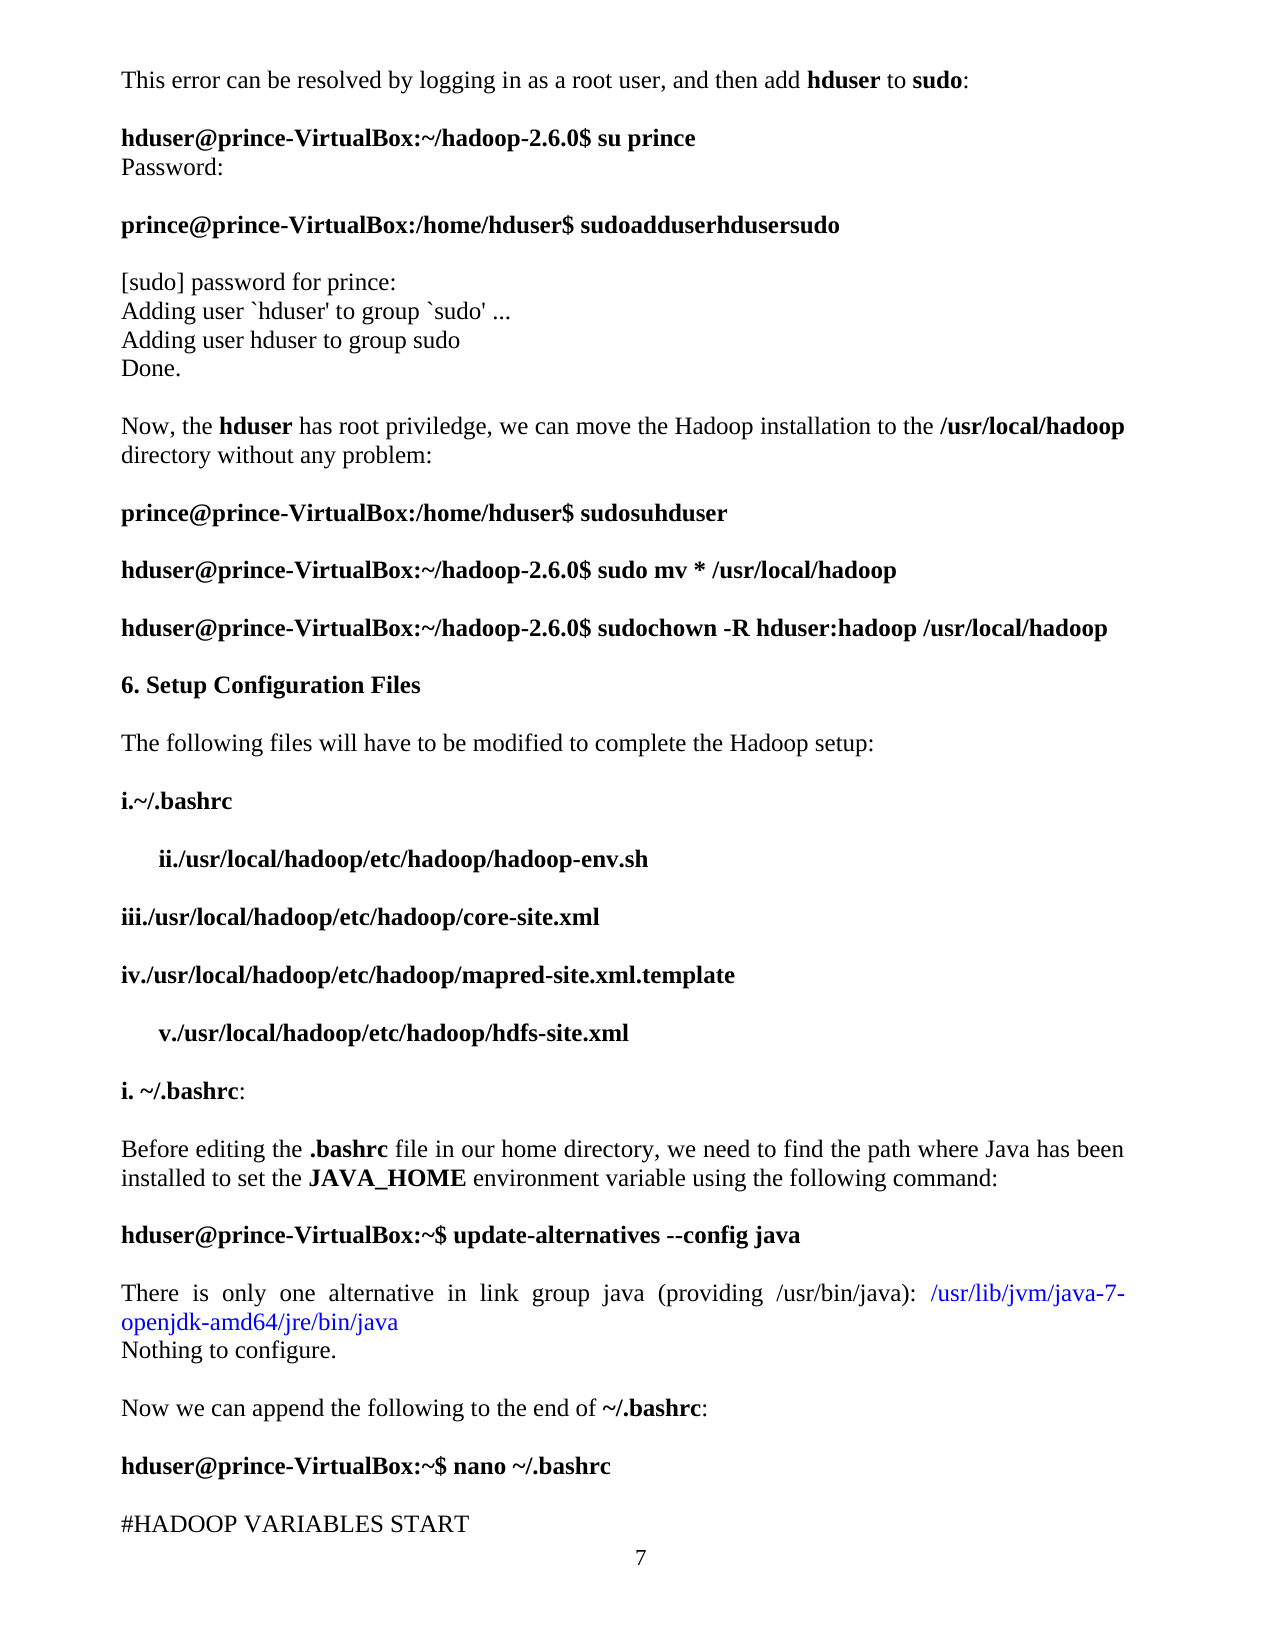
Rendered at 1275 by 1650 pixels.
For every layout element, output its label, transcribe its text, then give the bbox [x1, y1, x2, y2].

text Password: [121, 152, 1125, 181]
text hduser@prince-VirtualBox:~/hadoop-2.6.0$ su prince [121, 123, 1125, 152]
text prince@prince-VirtualBox:/home/hduser$ sudosuhduser [121, 498, 1125, 527]
text This error can be resolved by logging in as a root user, and then add hduser to sudo: [121, 66, 1125, 94]
text hduser@prince-VirtualBox:~$ nano ~/.bashrc [121, 1451, 1125, 1480]
text Nothing to configure. [121, 1336, 1125, 1364]
text i. ~/.bashrc: [121, 1076, 1125, 1105]
text i.~/.bashrc [121, 786, 1125, 815]
text hduser@prince-VirtualBox:~/hadoop-2.6.0$ sudochown -R hduser:hadoop /usr/local/hadoop [121, 613, 1125, 642]
text prince@prince-VirtualBox:/home/hduser$ sudoadduserhdusersudo [121, 210, 1125, 238]
text There is only one alternative in link group java (providing /usr/bin/java): /usr/lib/jvm/java-7-openjdk-amd64/jre/bin/java [121, 1278, 1125, 1336]
text Now we can append the following to the end of ~/.bashrc: [121, 1393, 1125, 1422]
text hduser@prince-VirtualBox:~/hadoop-2.6.0$ sudo mv * /usr/local/hadoop [121, 556, 1125, 584]
text #HADOOP VARIABLES START [121, 1509, 1125, 1538]
text The following files will have to be modified to complete the Hadoop setup: [121, 728, 1125, 757]
text 6. Setup Configuration Files [121, 671, 1125, 699]
text Adding user `hduser' to group `sudo' ... [121, 296, 1125, 325]
text iv./usr/local/hadoop/etc/hadoop/mapred-site.xml.template [121, 960, 1125, 989]
text Adding user hduser to group sudo [121, 325, 1125, 353]
text ii./usr/local/hadoop/etc/hadoop/hadoop-env.sh [121, 844, 1125, 873]
text iii./usr/local/hadoop/etc/hadoop/core-site.xml [121, 902, 1125, 931]
text hduser@prince-VirtualBox:~$ update-alternatives --config java [121, 1221, 1125, 1249]
text Before editing the .bashrc file in our home directory, we need to find the path where Java has been installed to set the JAVA_HOME environment variable using the following command: [121, 1134, 1125, 1191]
text Now, the hduser has root priviledge, we can move the Hadoop installation to the /usr/local/hadoop directory without any problem: [121, 411, 1125, 469]
text Done. [121, 353, 1125, 382]
text [sudo] password for prince: [121, 267, 1125, 296]
text v./usr/local/hadoop/etc/hadoop/hdfs-site.xml [121, 1018, 1125, 1047]
